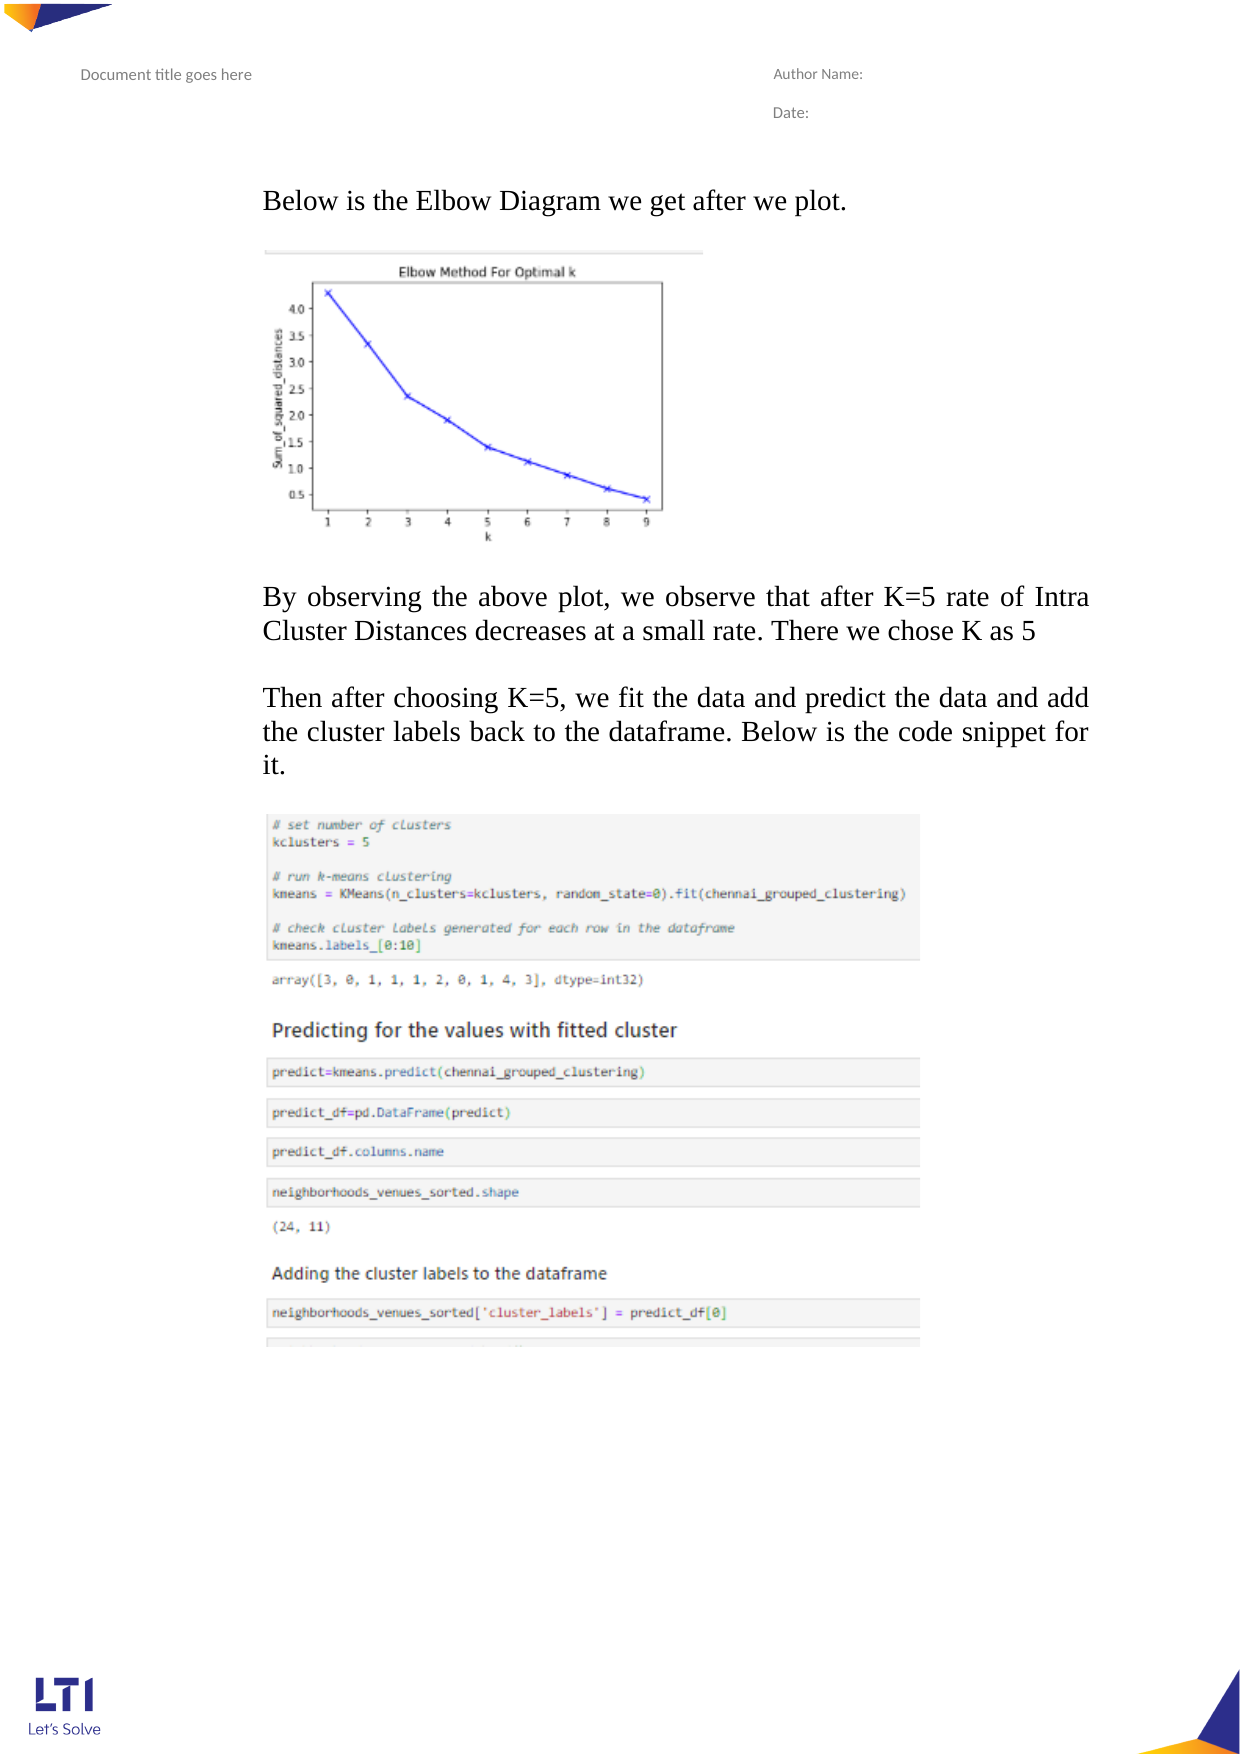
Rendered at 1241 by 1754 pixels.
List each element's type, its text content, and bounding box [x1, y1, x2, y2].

picture [262, 814, 921, 1347]
picture [4, 0, 113, 100]
text Then after choosing K=5, we fit the data and predict the data and add the cluster labels back to the dataframe. Below is the code snippet for it. [262, 680, 1090, 781]
text By observing the above plot, we observe that after K=5 rate of Intra Cluster Distances decreases at a small rate. There we chose K as 5 [262, 579, 1090, 647]
text Below is the Elbow Diagram we get after we plot. [262, 183, 1090, 217]
picture [21, 1668, 105, 1740]
picture [262, 250, 704, 546]
picture [1134, 1670, 1241, 1754]
